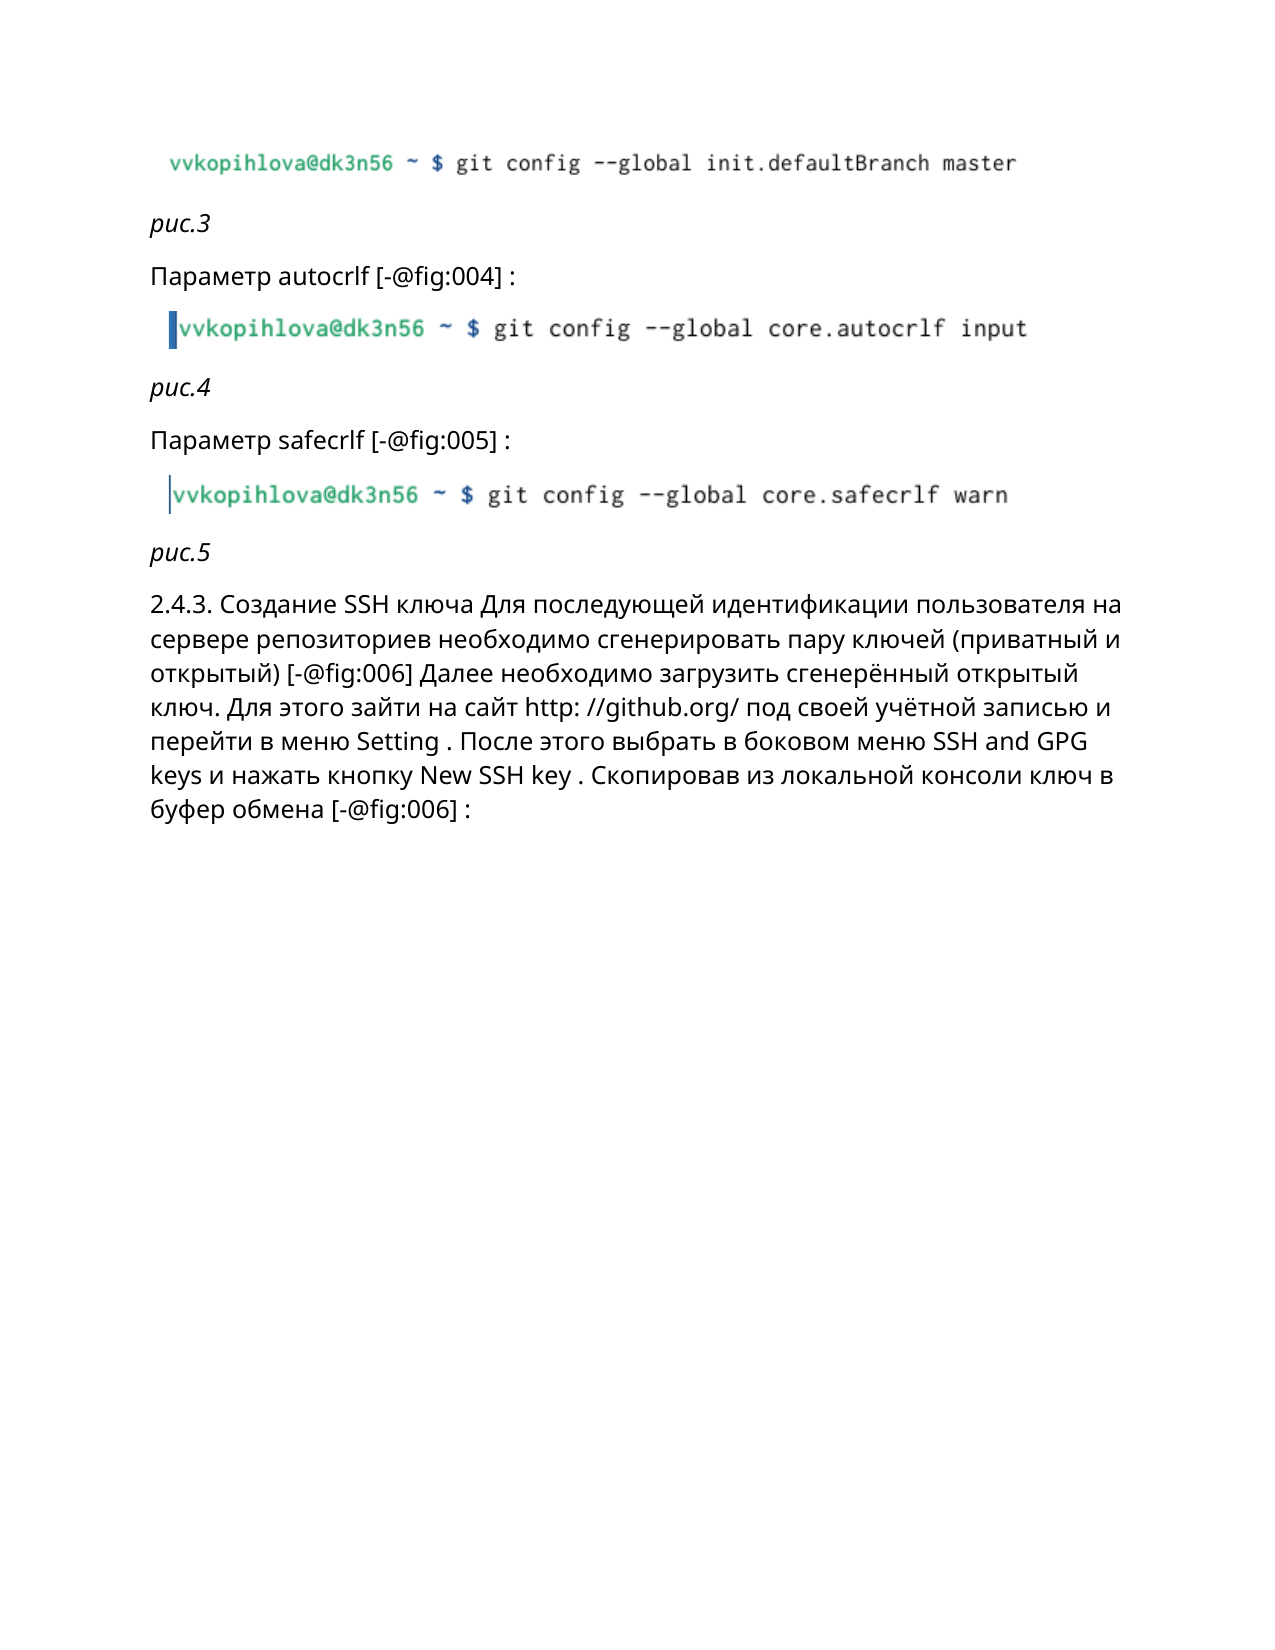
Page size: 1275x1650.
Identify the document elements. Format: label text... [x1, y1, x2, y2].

text рис.3 [150, 205, 1125, 239]
picture [168, 150, 1044, 185]
text Параметр autocrlf [-@fig:004] : [150, 258, 1125, 292]
picture [168, 475, 1044, 514]
picture [168, 311, 1044, 349]
text рис.5 [150, 534, 1125, 568]
text рис.4 [150, 370, 1125, 404]
text 2.4.3. Создание SSH ключа Для последующей идентификации пользователя на сервере репозиториев необходимо сгенерировать пару ключей (приватный и открытый) [-@fig:006] Далее необходимо загрузить сгенерённый открытый ключ. Для этого зайти на сайт http: //github.org/ под своей учётной записью и перейти в меню Setting . После этого выбрать в боковом меню SSH and GPG keys и нажать кнопку New SSH key . Скопировав из локальной консоли ключ в буфер обмена [-@fig:006] : [150, 587, 1125, 826]
text Параметр safecrlf [-@fig:005] : [150, 423, 1125, 457]
